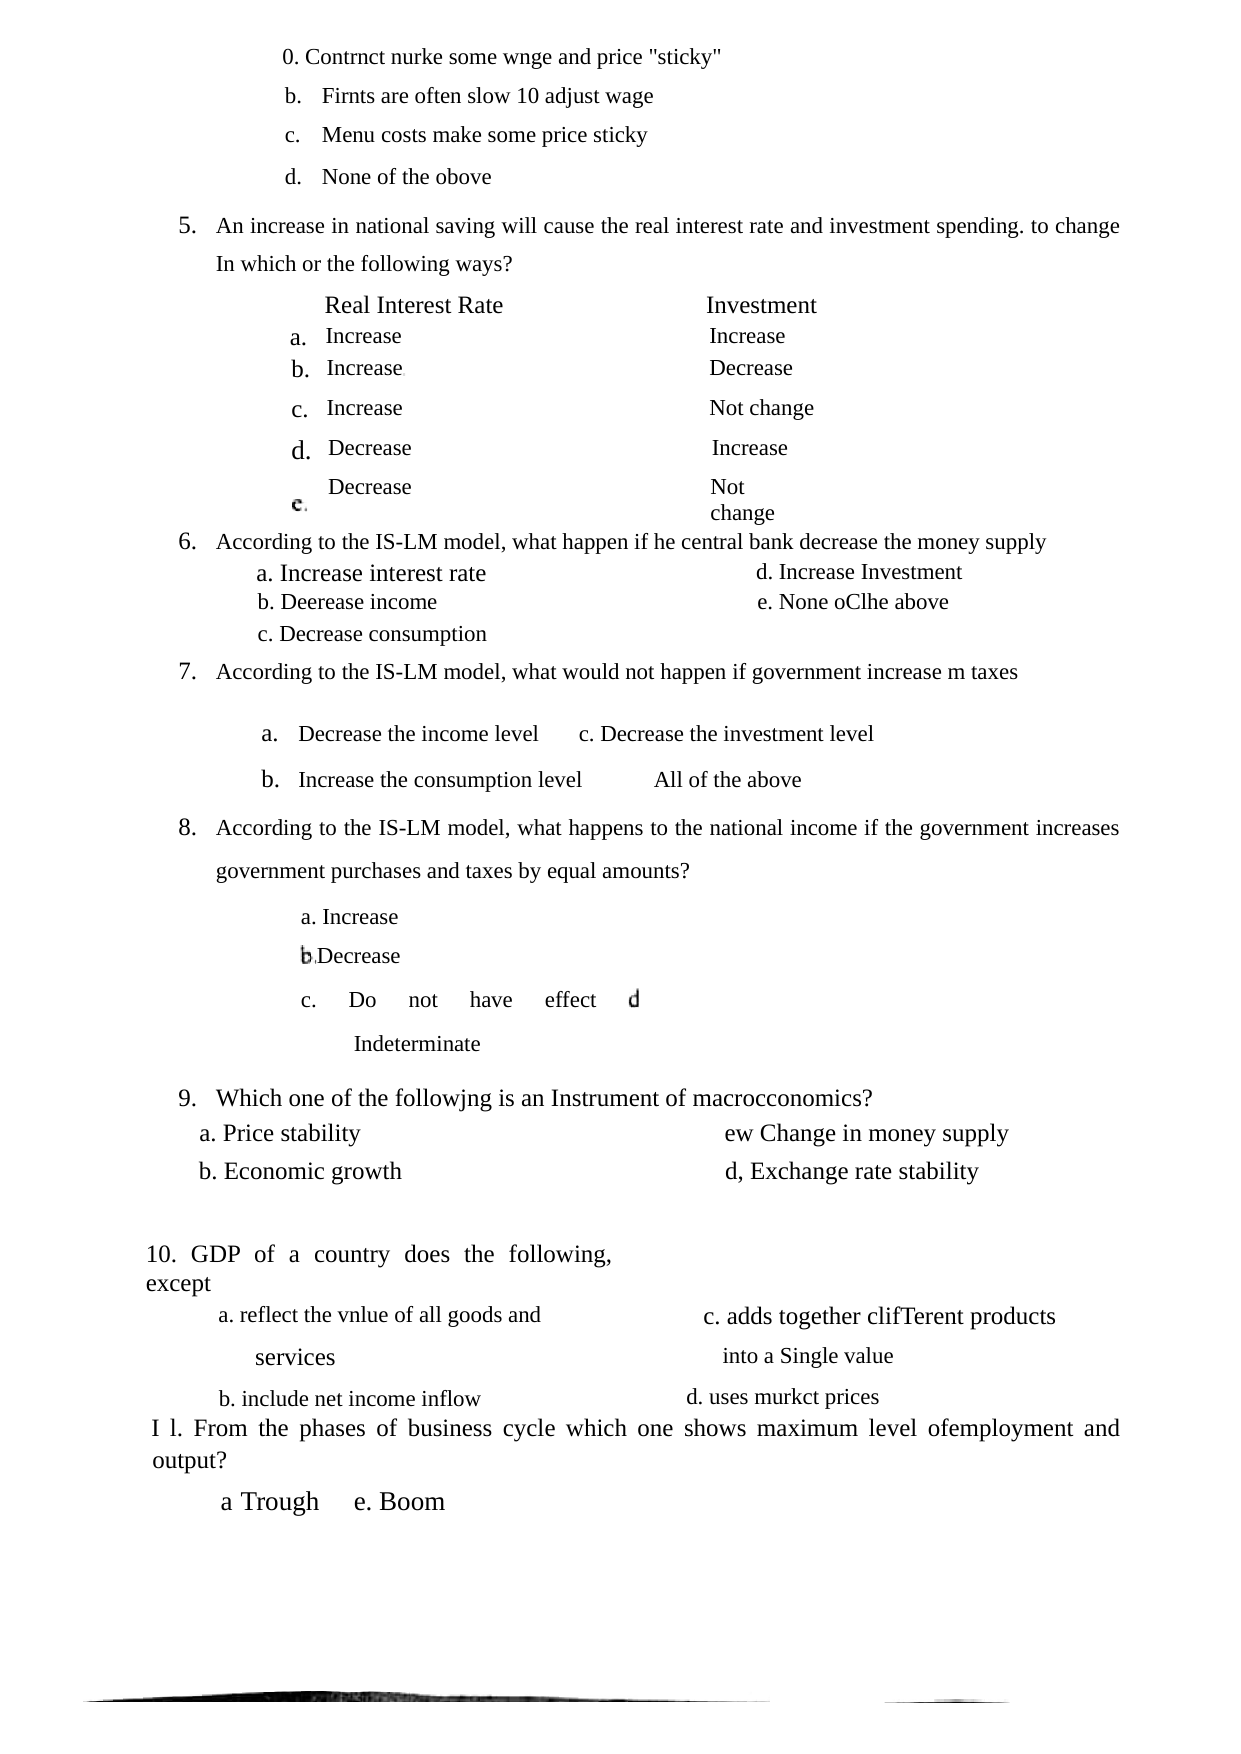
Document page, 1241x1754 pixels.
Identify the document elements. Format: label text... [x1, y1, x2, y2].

table_cell into a Single value [613, 1340, 1056, 1380]
table_cell Decrease [708, 354, 814, 394]
table_cell services [146, 1340, 613, 1380]
table_cell e. None oClhe above [668, 588, 963, 620]
table_cell Increase [324, 354, 708, 394]
table_cell c. adds together clifTerent products [613, 1298, 1056, 1339]
table_cell b. include net income inflow [146, 1380, 613, 1413]
table_cell Decrease [324, 434, 708, 473]
text c. Do not have effect Indeterminate [301, 986, 639, 1056]
table_header Increase [324, 323, 708, 354]
table_cell b. [290, 354, 324, 394]
text c. Decrease consumption [257, 620, 1121, 646]
list According to the IS-LM model, what happen if he central bank decrease the money supply [178, 526, 1121, 554]
table_header ew Change in money supply [613, 1116, 1056, 1153]
picture [884, 1699, 1010, 1703]
table_cell [290, 473, 324, 526]
list Trough e. Boom [220, 1485, 1098, 1516]
picture [292, 499, 308, 512]
text I l. From the phases of business cycle which one shows maximum level ofemployment and output? [151, 1413, 1121, 1474]
text 0. Contrnct nurke some wnge and price "sticky" [282, 43, 1121, 69]
text a. Increase [301, 903, 1121, 929]
table_cell Increase [708, 434, 814, 473]
table_header d. Increase Investment [668, 558, 963, 588]
text Real Interest Rate Investment [128, 290, 1121, 318]
list Menu costs make some price sticky [284, 121, 1121, 147]
list Increase the consumption level All of the above [261, 764, 1121, 793]
table_header a. Increase interest rate [256, 558, 668, 588]
list Which one of the followjng is an Instrument of macrocconomics? [178, 1083, 1121, 1112]
table_header a. [290, 323, 324, 354]
table_cell Decrease [324, 473, 708, 526]
table_cell Increase [324, 394, 708, 434]
table_header a. Price stability [146, 1116, 613, 1153]
list Decrease the income level c. Decrease the investment level [261, 718, 1121, 747]
picture [300, 945, 317, 964]
table_cell b. Economic growth 10. GDP of a country does the following, except [146, 1153, 613, 1298]
text Decrease [301, 942, 1121, 968]
table_header Increase [708, 323, 814, 354]
table_cell a. reflect the vnlue of all goods and [146, 1298, 613, 1339]
table_cell Not change [708, 394, 814, 434]
table_cell c. [290, 394, 324, 434]
list According to the IS-LM model, what happens to the national income if the government increases government purchases and taxes by equal amounts? [178, 812, 1121, 884]
list An increase in national saving will cause the real interest rate and investment spending. to change In which or the following ways? [178, 210, 1121, 276]
table_cell d, Exchange rate stability [613, 1153, 1056, 1298]
table_cell d. uses murkct prices [613, 1380, 1056, 1413]
list According to the IS-LM model, what would not happen if government increase m taxes [178, 656, 1121, 685]
table_cell Not change [708, 473, 814, 526]
table_cell b. Deerease income [256, 588, 668, 620]
table_cell d. [290, 434, 324, 473]
picture [628, 988, 639, 1008]
list Firnts are often slow 10 adjust wage [284, 82, 1121, 108]
picture [83, 1691, 770, 1702]
list None of the obove [284, 163, 1121, 189]
